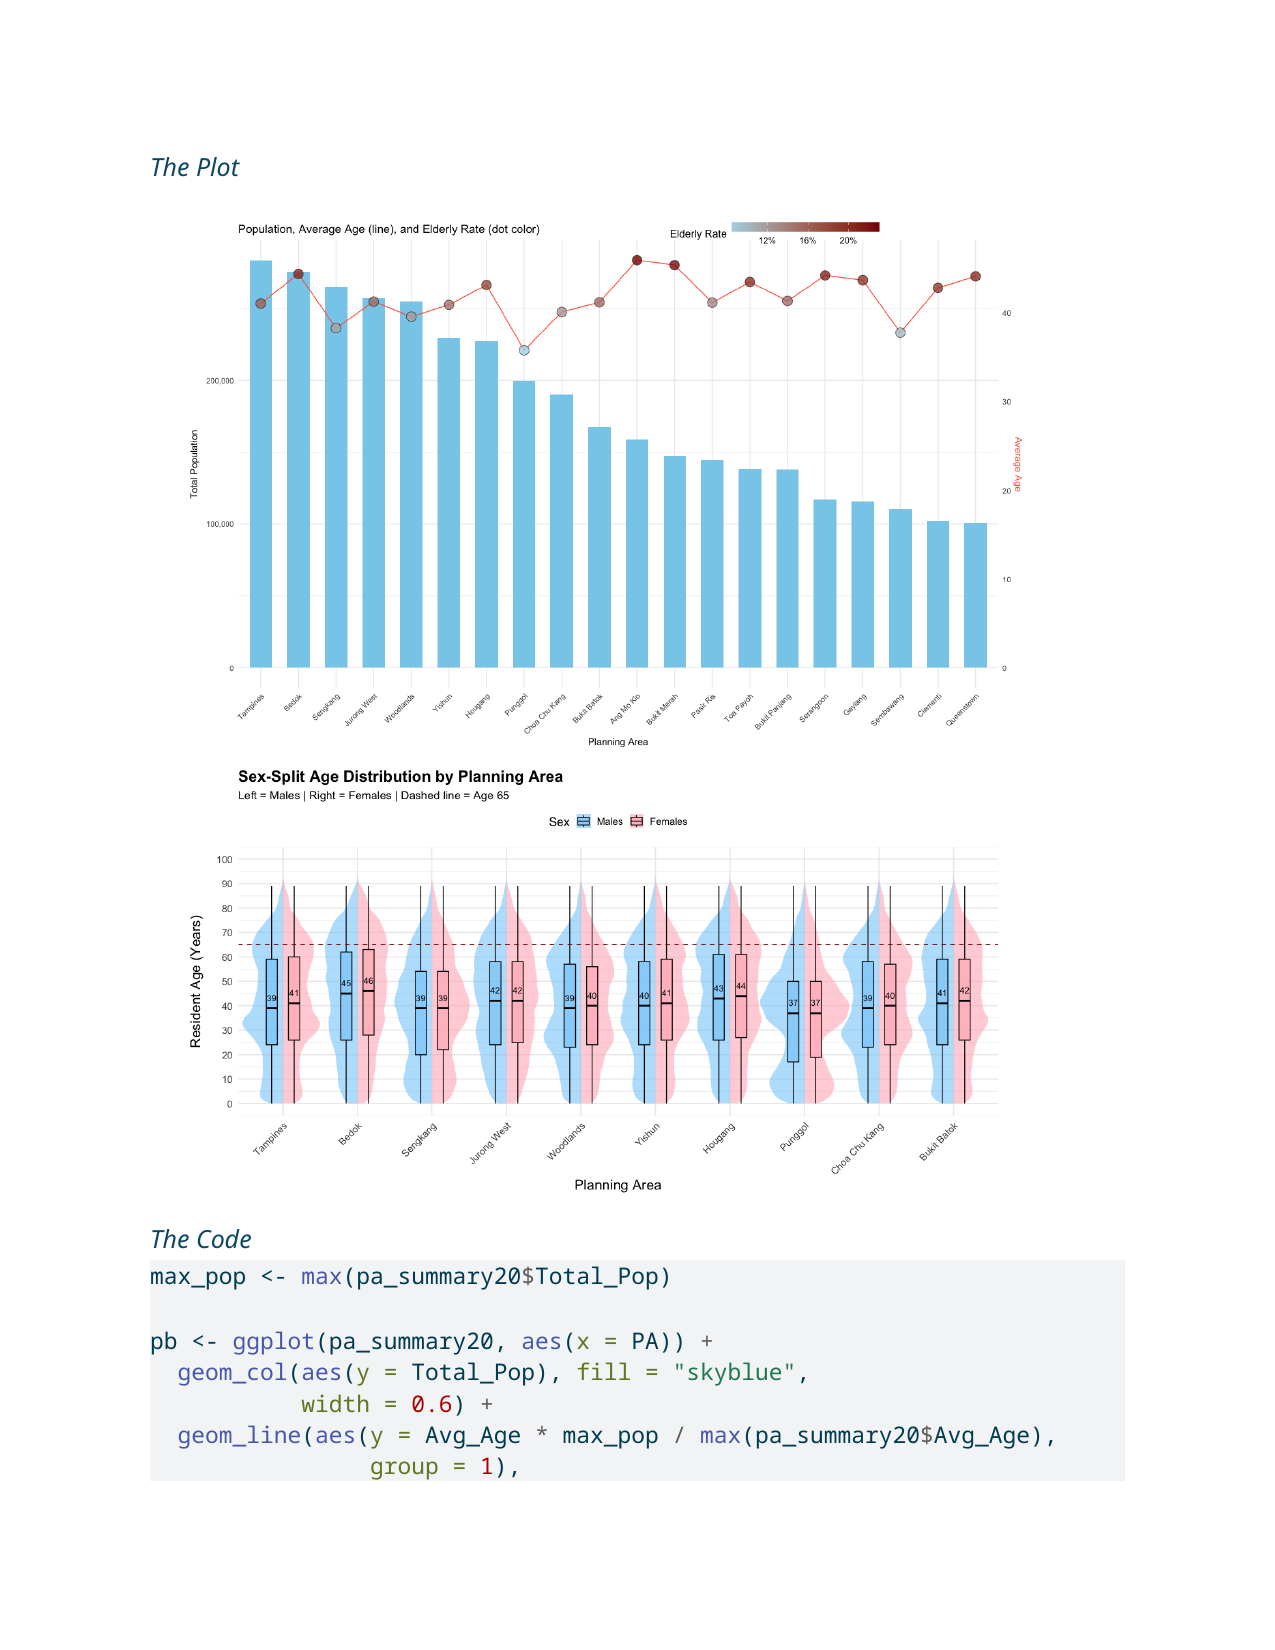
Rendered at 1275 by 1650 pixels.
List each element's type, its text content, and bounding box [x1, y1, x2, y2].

subtitle The Plot [150, 150, 1125, 184]
picture [168, 202, 1044, 1203]
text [150, 1260, 1125, 1481]
subtitle The Code [150, 1222, 1125, 1256]
